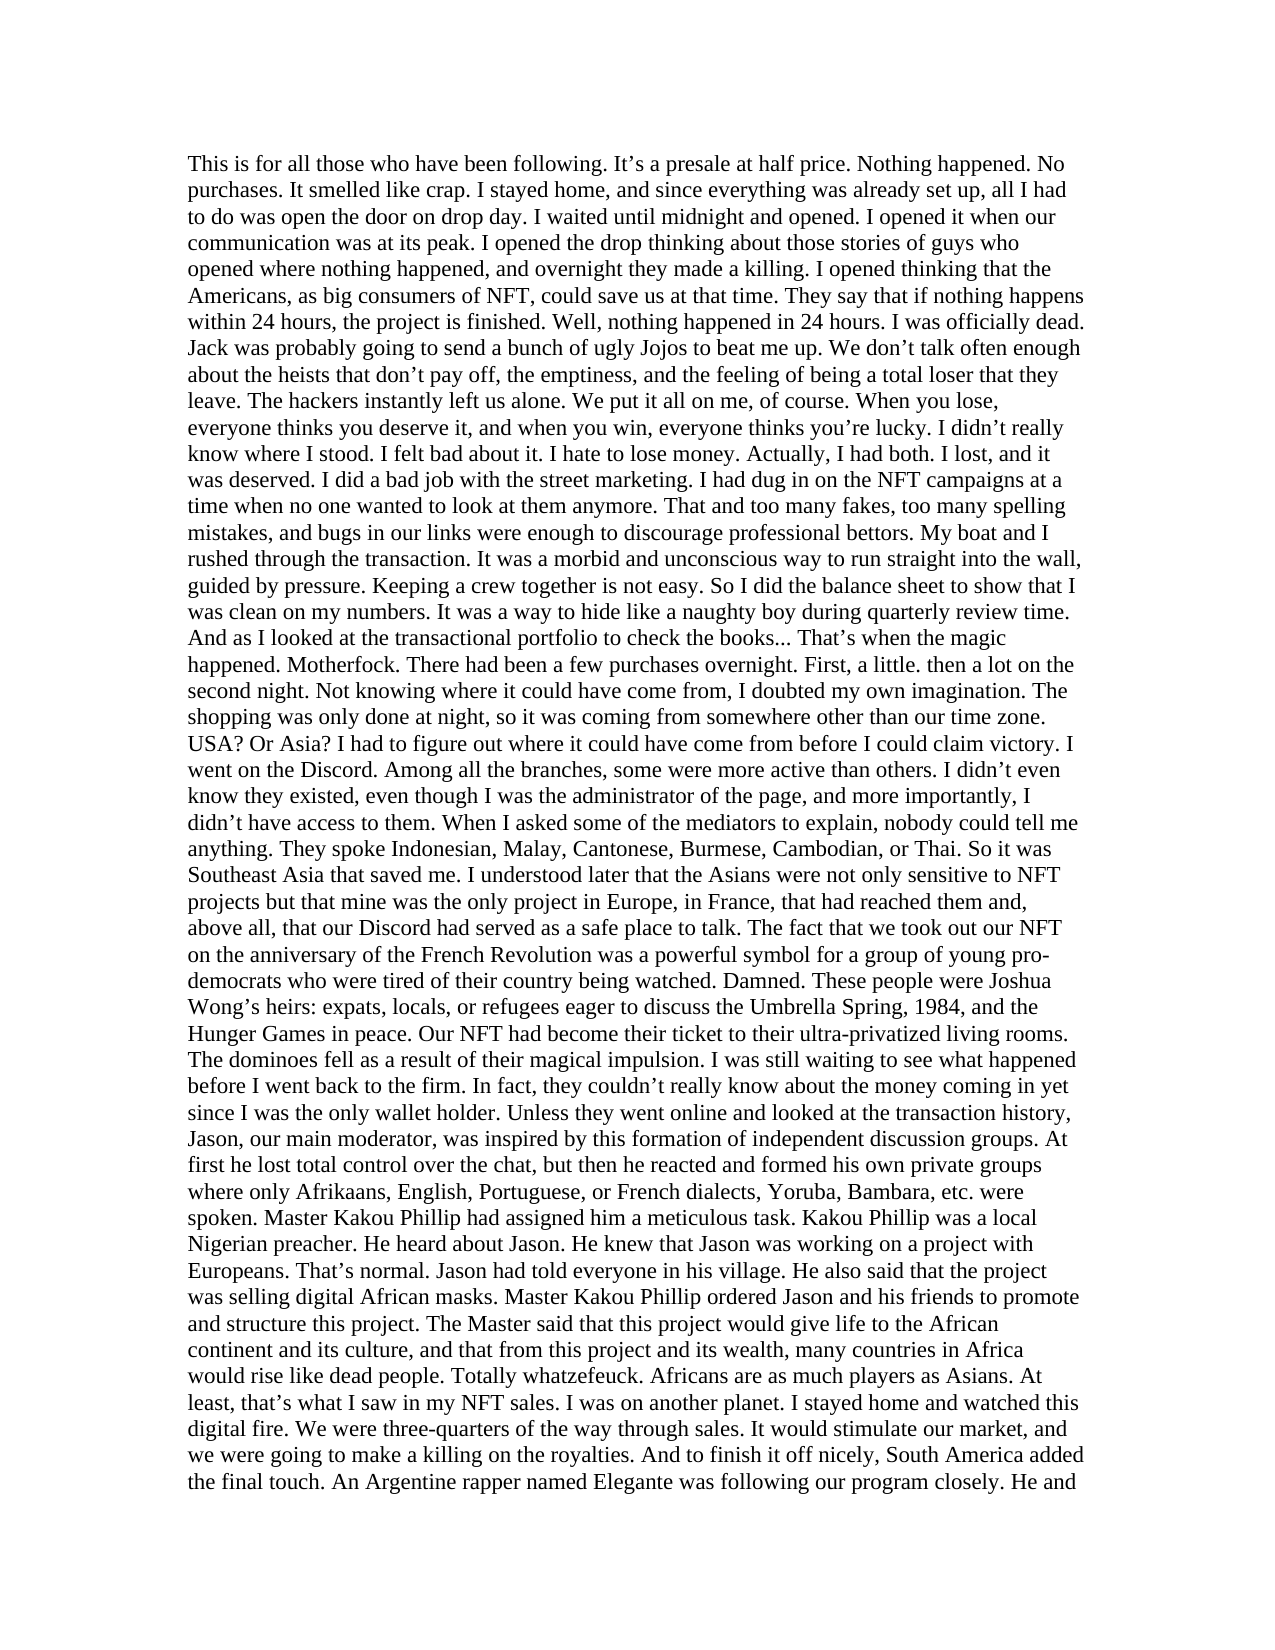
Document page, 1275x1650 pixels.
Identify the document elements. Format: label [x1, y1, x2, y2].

text [187, 150, 1087, 1494]
